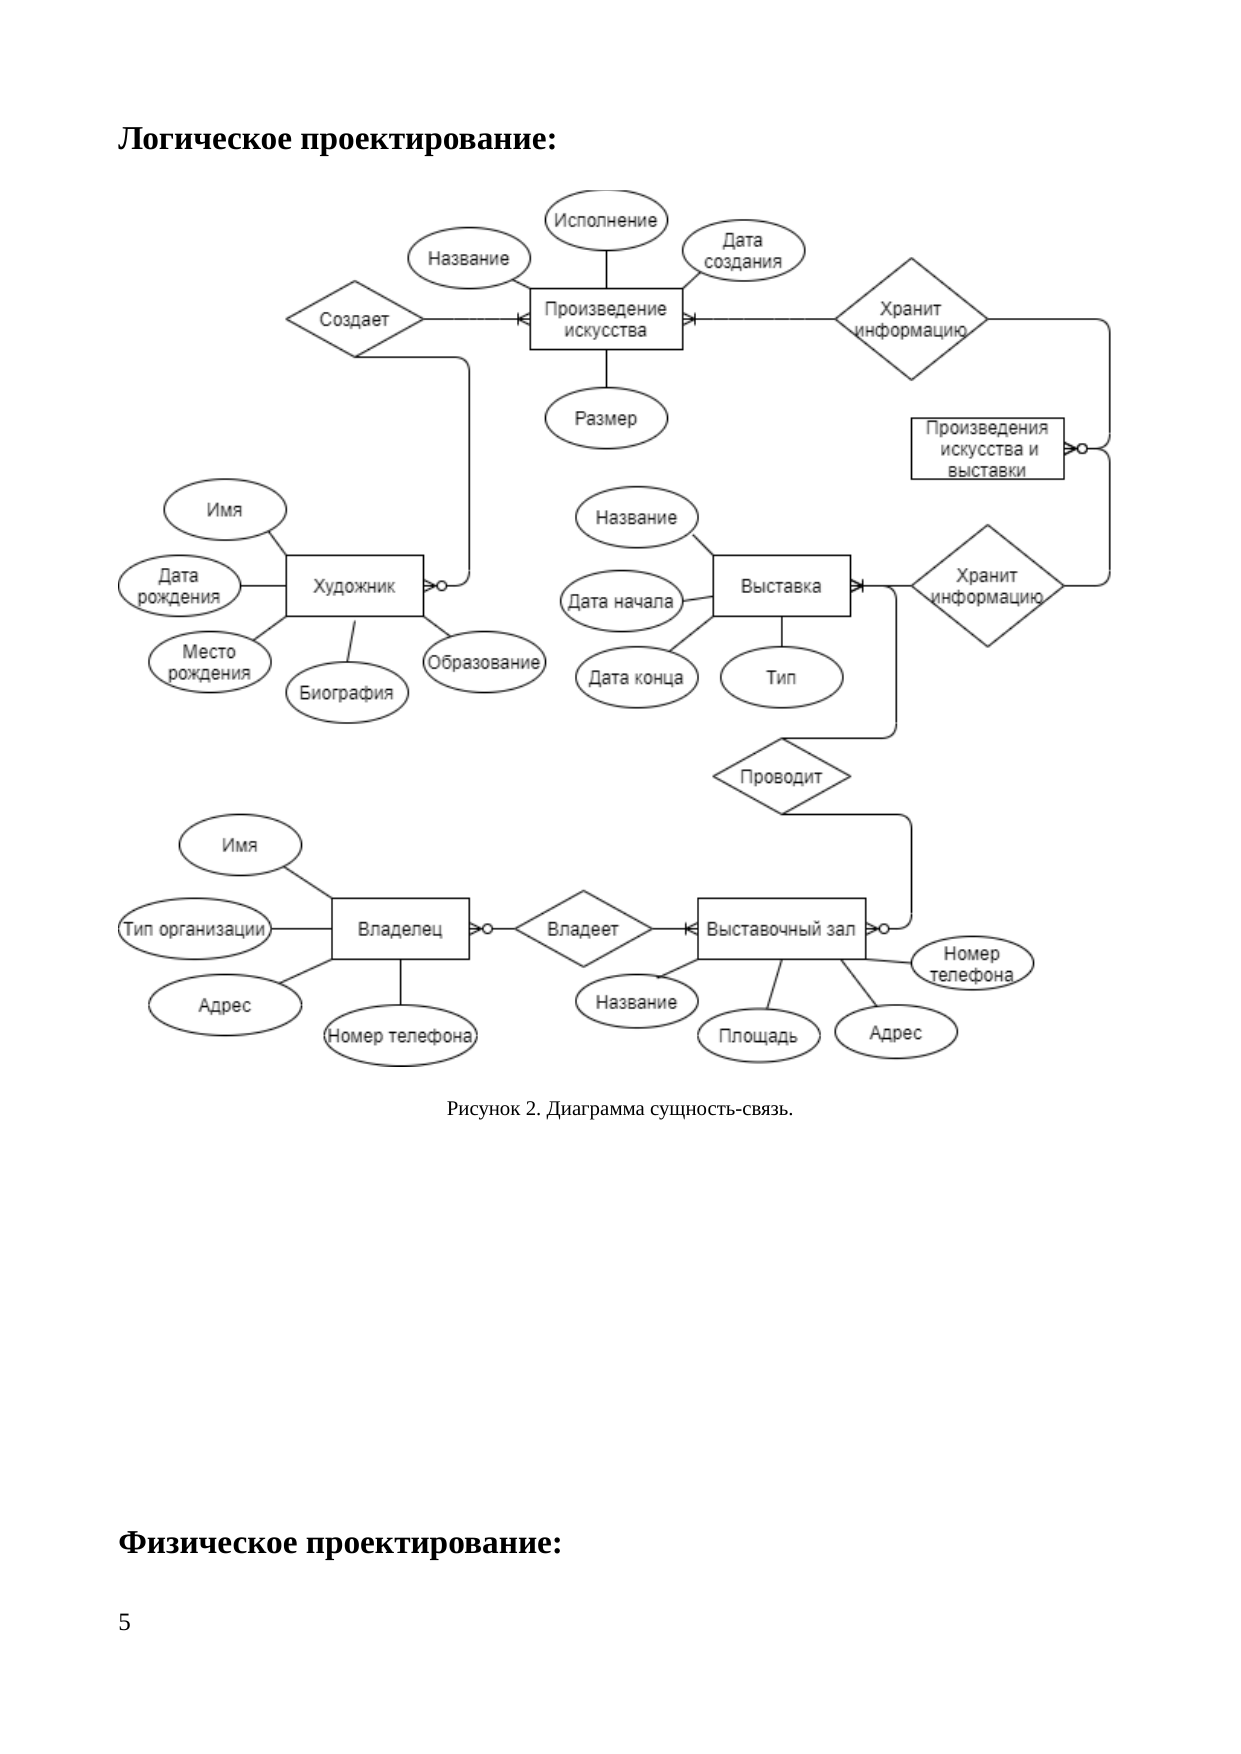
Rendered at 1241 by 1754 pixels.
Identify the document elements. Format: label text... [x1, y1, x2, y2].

text Логическое проектирование: [118, 118, 1122, 156]
text Физическое проектирование: [118, 1522, 1122, 1561]
picture [118, 190, 1123, 1067]
text Рисунок 2. Диаграмма сущность-связь. [118, 1096, 1122, 1120]
